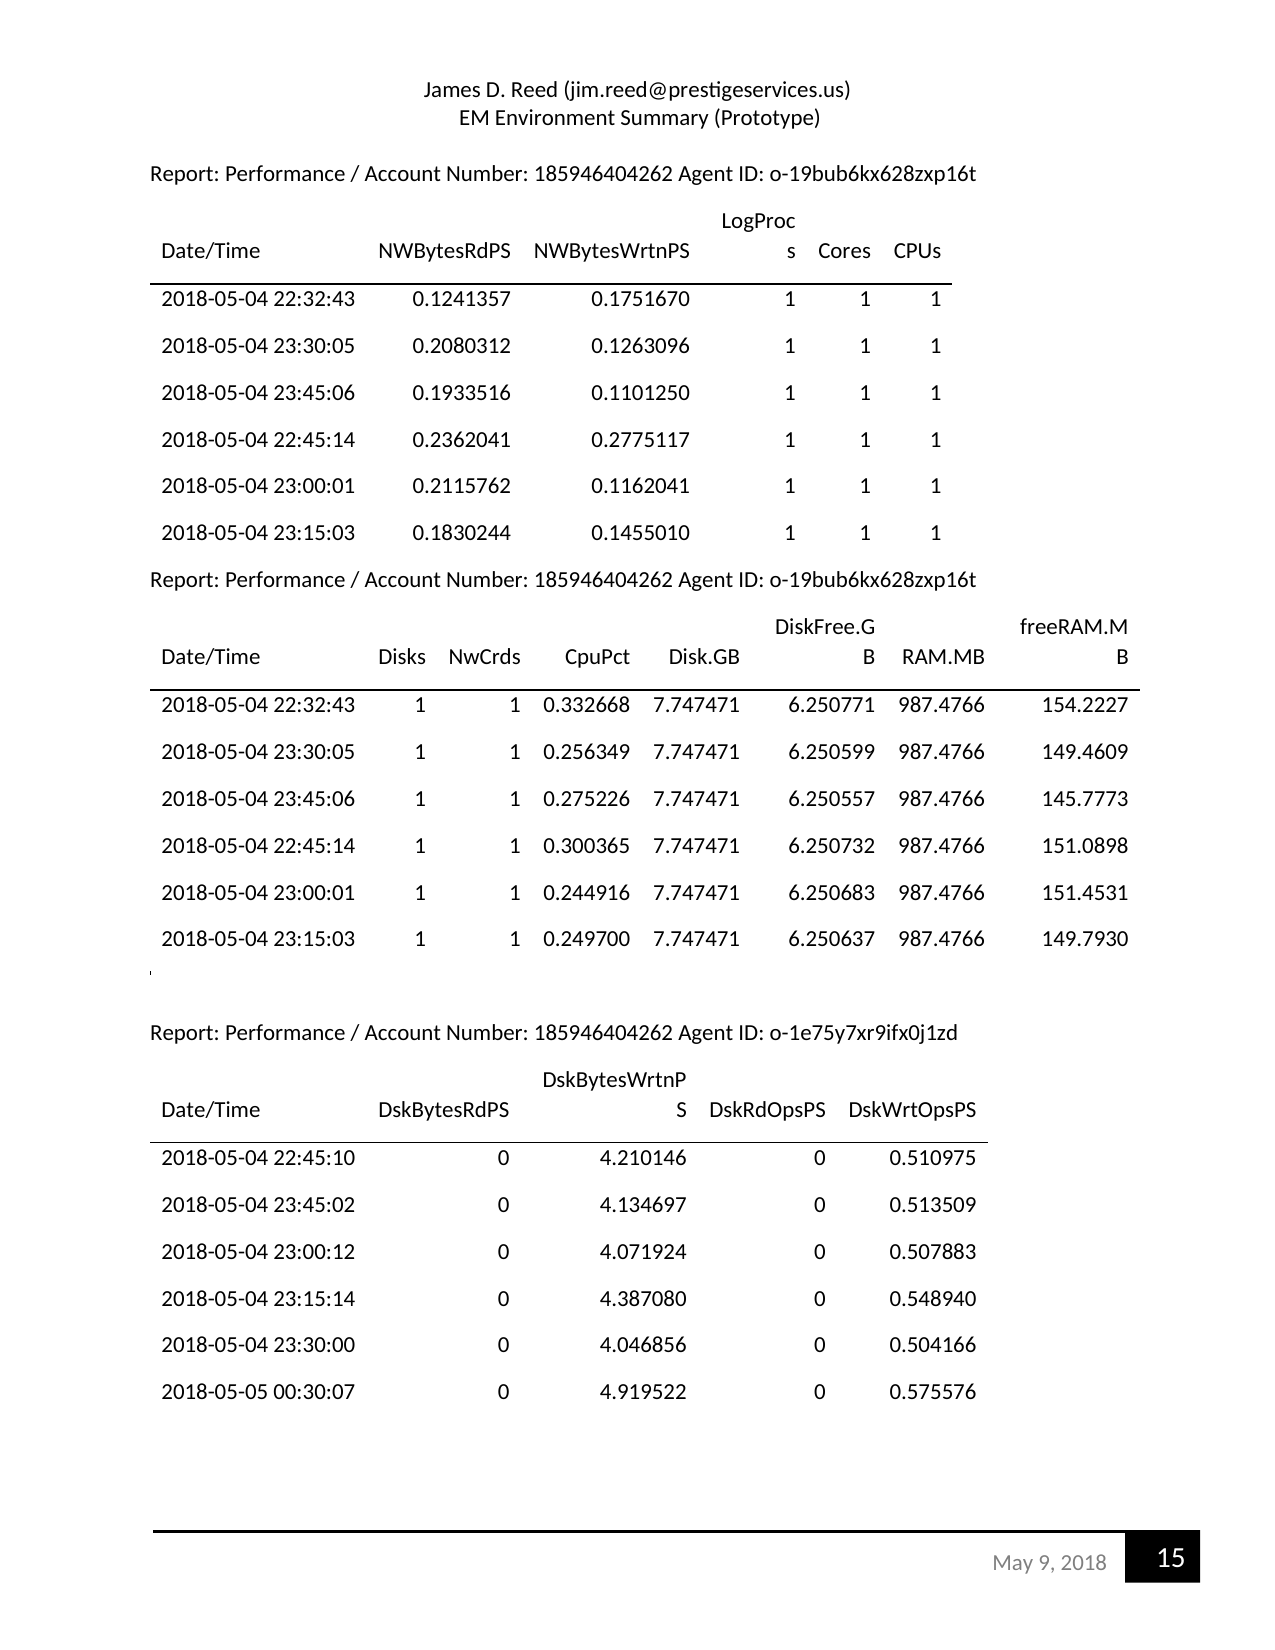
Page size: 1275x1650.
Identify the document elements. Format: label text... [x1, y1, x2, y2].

table_cell 0.2080312 [367, 331, 522, 378]
table_cell 0.1933516 [367, 378, 522, 425]
table_cell 4.387080 [520, 1284, 698, 1331]
table_cell 1 [367, 831, 437, 878]
table_header Disks [367, 612, 437, 689]
table_cell 0.2362041 [367, 425, 522, 472]
table_cell 0.507883 [837, 1237, 987, 1284]
table_cell 1 [437, 737, 532, 784]
table_cell 0 [698, 1331, 837, 1377]
table_cell 0.332668 [532, 691, 641, 737]
table_cell 1 [437, 878, 532, 924]
table_cell 1 [437, 691, 532, 737]
table_cell 154.2227 [996, 691, 1139, 737]
table_cell 151.4531 [996, 878, 1139, 924]
table_cell 2018-05-04 22:32:43 [150, 285, 367, 331]
table_header CPUs [882, 206, 952, 283]
table_header Disk.GB [641, 612, 751, 689]
table_cell 987.4766 [886, 737, 996, 784]
table_cell 2018-05-04 23:15:14 [150, 1284, 367, 1331]
table_cell 0.1455010 [522, 518, 701, 565]
table_cell 987.4766 [886, 924, 996, 971]
table_cell 2018-05-05 00:30:07 [150, 1377, 367, 1424]
table_cell 4.071924 [520, 1237, 698, 1284]
table_cell 0.1162041 [522, 472, 701, 518]
table_cell 7.747471 [641, 878, 751, 924]
table_cell 0.244916 [532, 878, 641, 924]
table_cell 2018-05-04 22:45:14 [150, 831, 367, 878]
table_cell 1 [807, 285, 882, 331]
table_header Date/Time [150, 206, 367, 283]
table_cell 4.134697 [520, 1190, 698, 1237]
table_cell 7.747471 [641, 924, 751, 971]
table_header NWBytesWrtnPS [522, 206, 701, 283]
table_cell 149.4609 [996, 737, 1139, 784]
table_cell 2018-05-04 23:15:03 [150, 924, 367, 971]
table_cell 1 [437, 831, 532, 878]
table_header DiskFree.GB [751, 612, 886, 689]
table_cell 0 [698, 1377, 837, 1424]
table_cell 6.250599 [751, 737, 886, 784]
table_cell 0.513509 [837, 1190, 987, 1237]
table_cell 1 [367, 924, 437, 971]
table_cell 2018-05-04 23:00:01 [150, 472, 367, 518]
table_cell 2018-05-04 22:32:43 [150, 691, 367, 737]
table_cell 0 [367, 1237, 520, 1284]
table_cell 1 [367, 784, 437, 831]
table_header NWBytesRdPS [367, 206, 522, 283]
table_cell 2018-05-04 23:30:05 [150, 737, 367, 784]
table_cell 0.256349 [532, 737, 641, 784]
table_cell 1 [701, 425, 807, 472]
table_header Date/Time [150, 612, 367, 689]
table_cell 1 [882, 285, 952, 331]
table_cell 6.250557 [751, 784, 886, 831]
table_cell 1 [882, 378, 952, 425]
table_cell 6.250683 [751, 878, 886, 924]
table_cell 1 [882, 472, 952, 518]
table_cell 2018-05-04 23:00:01 [150, 878, 367, 924]
table_cell 1 [437, 784, 532, 831]
table_cell 1 [701, 378, 807, 425]
table_cell 0.300365 [532, 831, 641, 878]
table_cell 0.1241357 [367, 285, 522, 331]
table_cell 2018-05-04 23:30:05 [150, 331, 367, 378]
table_cell 0 [367, 1190, 520, 1237]
table_cell 6.250732 [751, 831, 886, 878]
table_cell 0.548940 [837, 1284, 987, 1331]
table_cell 1 [367, 737, 437, 784]
table_cell 4.210146 [520, 1143, 698, 1190]
table_header DskBytesWrtnPS [520, 1065, 698, 1142]
table_cell 0 [698, 1237, 837, 1284]
table_cell 0.1751670 [522, 285, 701, 331]
table_cell 1 [367, 878, 437, 924]
table_cell 1 [437, 924, 532, 971]
table_cell 1 [882, 425, 952, 472]
table_header LogProcs [701, 206, 807, 283]
table_cell 0.249700 [532, 924, 641, 971]
table_cell 0 [698, 1190, 837, 1237]
table_header DskWrtOpsPS [837, 1065, 987, 1142]
table_header NwCrds [437, 612, 532, 689]
table_cell 145.7773 [996, 784, 1139, 831]
table_cell 0.1263096 [522, 331, 701, 378]
table_cell 2018-05-04 23:45:02 [150, 1190, 367, 1237]
text Report: Performance / Account Number: 185946404262 Agent ID: o-19bub6kx628zxp16t [150, 159, 1125, 187]
table_cell 987.4766 [886, 691, 996, 737]
table_cell 2018-05-04 22:45:14 [150, 425, 367, 472]
table_cell 2018-05-04 23:30:00 [150, 1331, 367, 1377]
table_cell 0.504166 [837, 1331, 987, 1377]
table_cell 0.2115762 [367, 472, 522, 518]
table_cell 7.747471 [641, 737, 751, 784]
table_cell 1 [701, 331, 807, 378]
table_cell 1 [701, 472, 807, 518]
table_cell 4.919522 [520, 1377, 698, 1424]
table_header Cores [807, 206, 882, 283]
text Report: Performance / Account Number: 185946404262 Agent ID: o-19bub6kx628zxp16t [150, 565, 1125, 593]
table_cell 0.1830244 [367, 518, 522, 565]
table_header DskRdOpsPS [698, 1065, 837, 1142]
table_cell 149.7930 [996, 924, 1139, 971]
table_cell 1 [882, 331, 952, 378]
table_cell 2018-05-04 23:00:12 [150, 1237, 367, 1284]
table_cell 987.4766 [886, 831, 996, 878]
table_header CpuPct [532, 612, 641, 689]
table_cell 0 [367, 1377, 520, 1424]
table_header freeRAM.MB [996, 612, 1139, 689]
table_cell 2018-05-04 23:45:06 [150, 378, 367, 425]
table_cell 151.0898 [996, 831, 1139, 878]
table_cell 7.747471 [641, 691, 751, 737]
table_cell 987.4766 [886, 878, 996, 924]
table_cell 1 [807, 472, 882, 518]
table_cell 7.747471 [641, 784, 751, 831]
table_cell 0 [698, 1143, 837, 1190]
table_cell 2018-05-04 23:45:06 [150, 784, 367, 831]
table_cell 1 [882, 518, 952, 565]
table_cell 1 [807, 378, 882, 425]
table_cell 0 [367, 1143, 520, 1190]
table_cell 1 [701, 518, 807, 565]
table_cell 0.275226 [532, 784, 641, 831]
table_cell 0.1101250 [522, 378, 701, 425]
table_cell 0 [698, 1284, 837, 1331]
table_cell 0 [367, 1284, 520, 1331]
table_cell 1 [807, 425, 882, 472]
table_cell 2018-05-04 23:15:03 [150, 518, 367, 565]
text Report: Performance / Account Number: 185946404262 Agent ID: o-1e75y7xr9ifx0j1zd [150, 1018, 1125, 1046]
table_header RAM.MB [886, 612, 996, 689]
table_cell 7.747471 [641, 831, 751, 878]
table_cell 6.250771 [751, 691, 886, 737]
table_header DskBytesRdPS [367, 1065, 520, 1142]
table_header Date/Time [150, 1065, 367, 1142]
table_cell 1 [807, 518, 882, 565]
table_cell 2018-05-04 22:45:10 [150, 1143, 367, 1190]
table_cell 4.046856 [520, 1331, 698, 1377]
table_cell 0 [367, 1331, 520, 1377]
table_cell 0.510975 [837, 1143, 987, 1190]
table_cell 1 [367, 691, 437, 737]
table_cell 0.2775117 [522, 425, 701, 472]
table_cell 1 [807, 331, 882, 378]
table_cell 987.4766 [886, 784, 996, 831]
table_cell 0.575576 [837, 1377, 987, 1424]
table_cell 1 [701, 285, 807, 331]
table_cell 6.250637 [751, 924, 886, 971]
